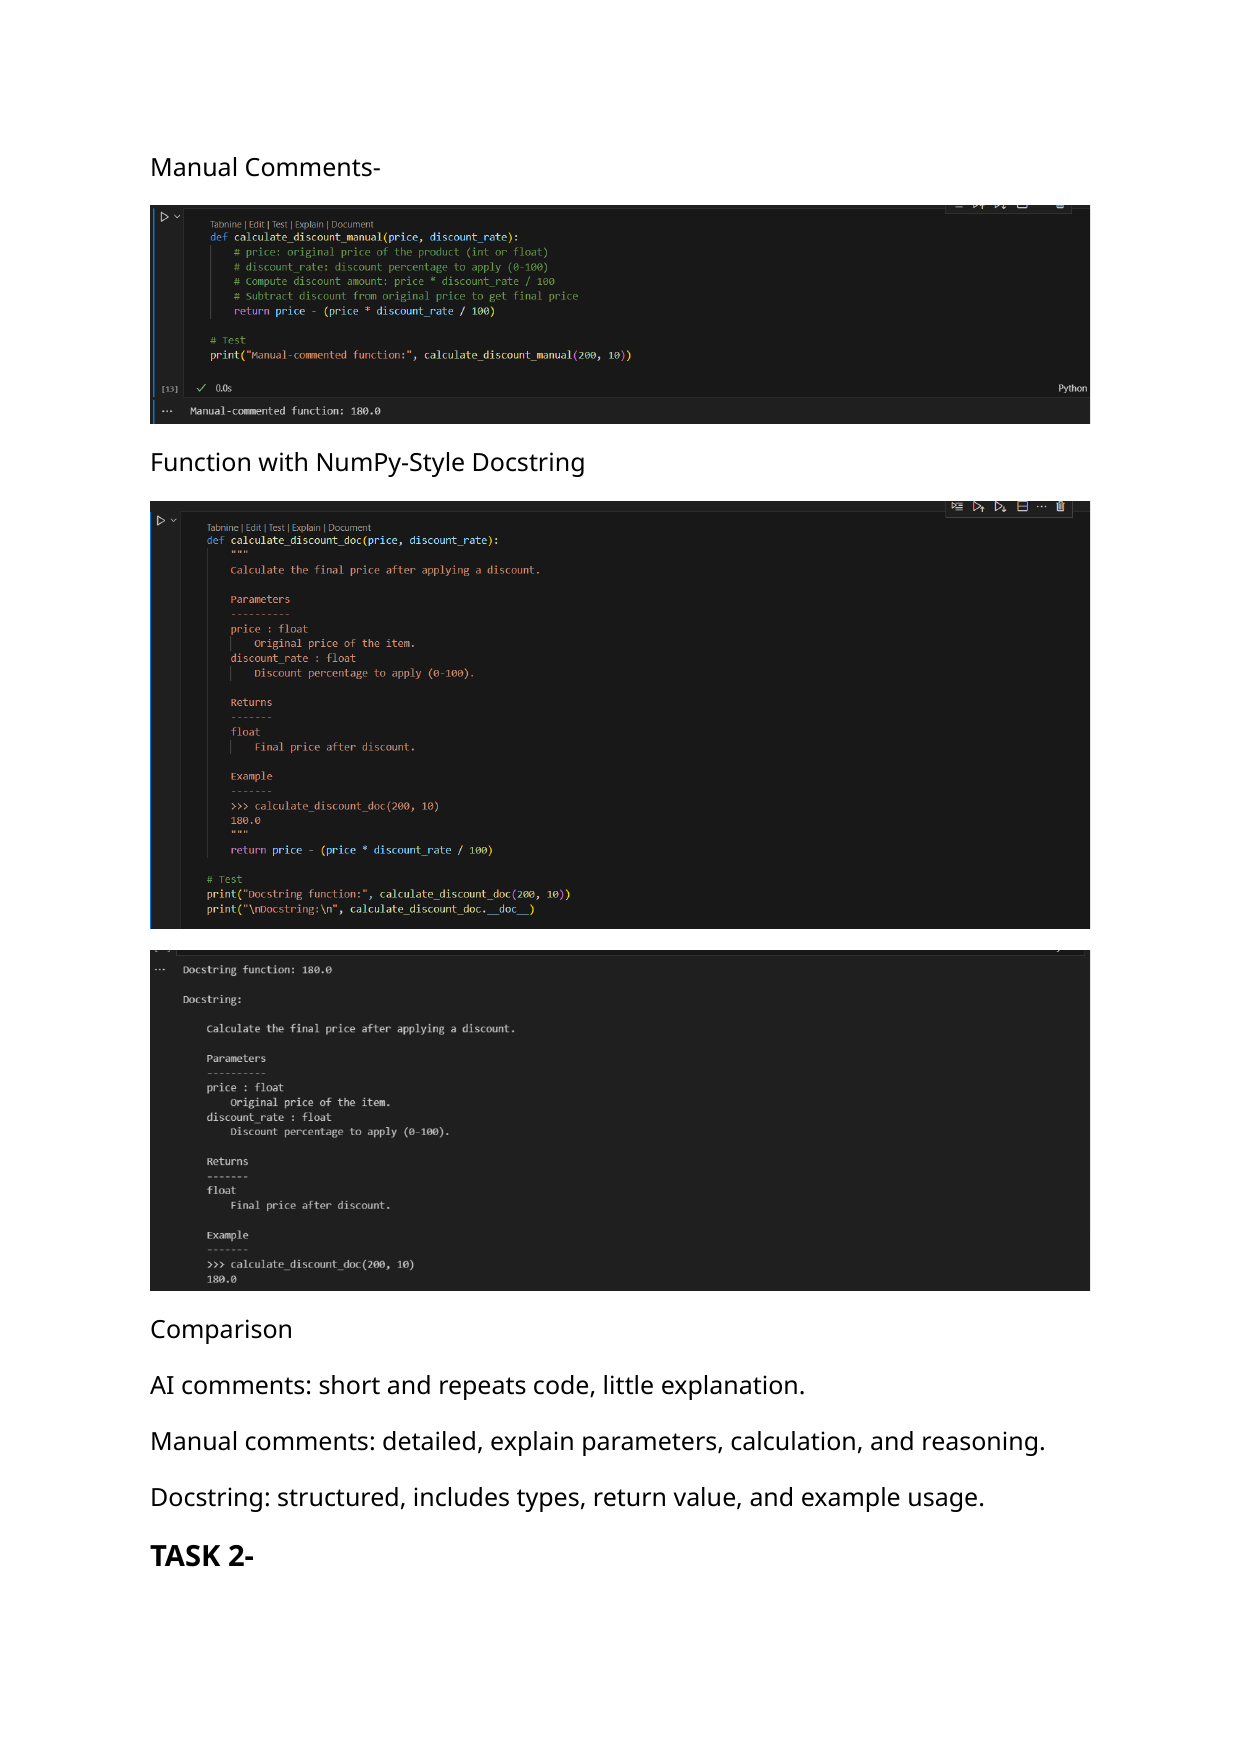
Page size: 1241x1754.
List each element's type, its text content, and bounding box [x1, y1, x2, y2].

text Manual comments: detailed, explain parameters, calculation, and reasoning. [150, 1424, 1090, 1458]
text TASK 2- [150, 1535, 1090, 1575]
picture [150, 950, 1091, 1291]
text Manual Comments- [150, 150, 1090, 184]
text AI comments: short and repeats code, little explanation. [150, 1368, 1090, 1402]
text Docstring: structured, includes types, return value, and example usage. [150, 1479, 1090, 1514]
picture [150, 501, 1091, 929]
picture [150, 205, 1091, 424]
text Function with NumPy-Style Docstring [150, 445, 1090, 479]
text Comparison [150, 1312, 1090, 1346]
